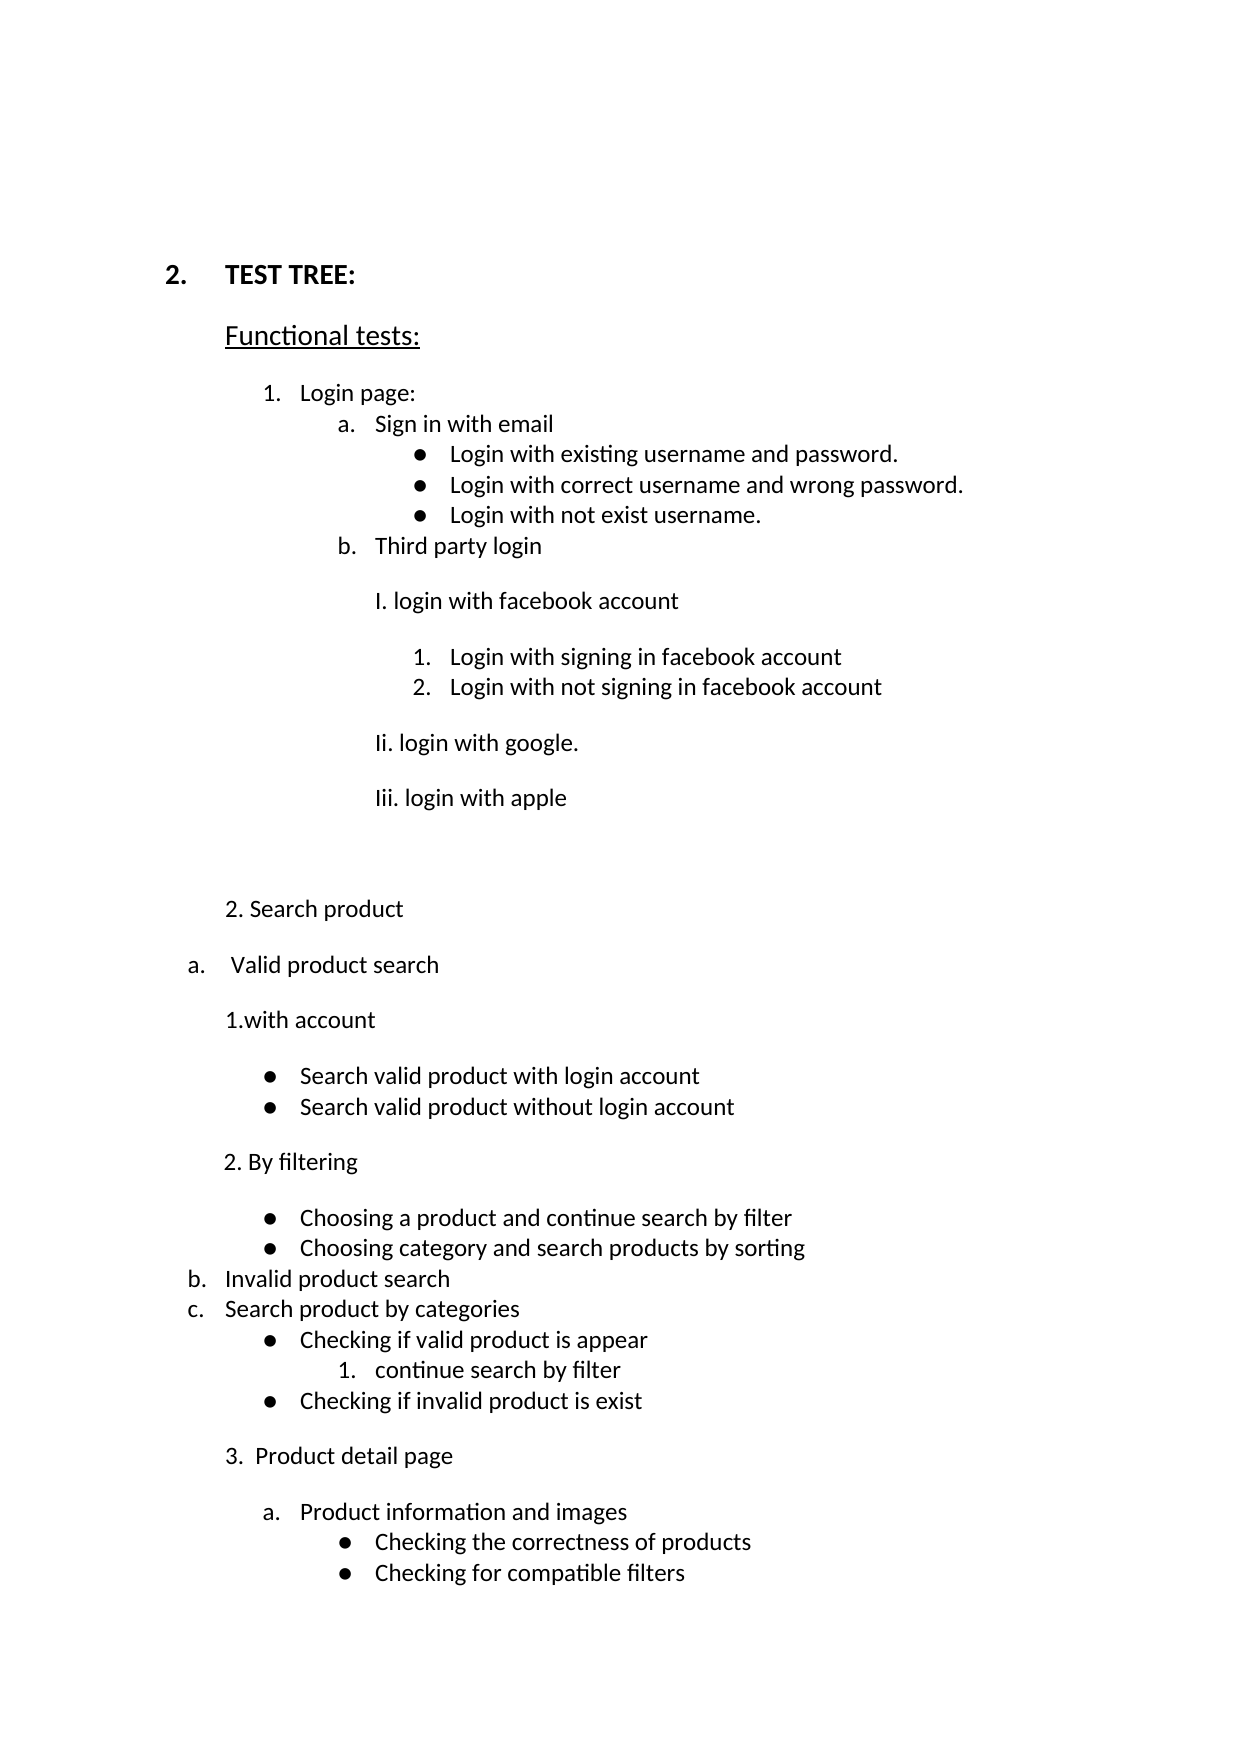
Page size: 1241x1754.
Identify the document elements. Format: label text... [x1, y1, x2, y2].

text Iii. login with apple [300, 782, 1090, 813]
list Login with not exist username. [412, 499, 1090, 530]
text I. login with facebook account [375, 585, 1090, 616]
list Choosing category and search products by sorting [262, 1232, 1090, 1263]
list Login with signing in facebook account [412, 641, 1090, 671]
list Product information and images [262, 1496, 1090, 1526]
text Ii. login with google. [300, 727, 1090, 757]
list Checking for compatible filters [337, 1557, 1090, 1587]
list Valid product search [187, 949, 1090, 979]
list Login with not signing in facebook account [412, 671, 1090, 702]
text Functional tests: [225, 317, 1090, 352]
list Search product by categories [187, 1293, 1090, 1324]
list Invalid product search [187, 1263, 1090, 1293]
list Choosing a product and continue search by filter [262, 1202, 1090, 1232]
text 3. Product detail page [150, 1440, 1090, 1471]
list continue search by filter [337, 1354, 1090, 1385]
list TEST TREE: [187, 256, 1090, 292]
list Checking if invalid product is exist [262, 1385, 1090, 1415]
list Search valid product with login account [262, 1060, 1090, 1091]
text 1.with account [225, 1004, 1090, 1035]
text 2. By filtering [150, 1146, 1090, 1177]
text 2. Search product [150, 893, 1090, 924]
list Checking if valid product is appear [262, 1324, 1090, 1354]
list Login with existing username and password. [412, 438, 1090, 469]
list Login page: [262, 377, 1090, 408]
list Third party login [337, 530, 1090, 560]
list Sign in with email [337, 408, 1090, 438]
list Login with correct username and wrong password. [412, 469, 1090, 499]
list Checking the correctness of products [337, 1526, 1090, 1557]
list Search valid product without login account [262, 1091, 1090, 1121]
